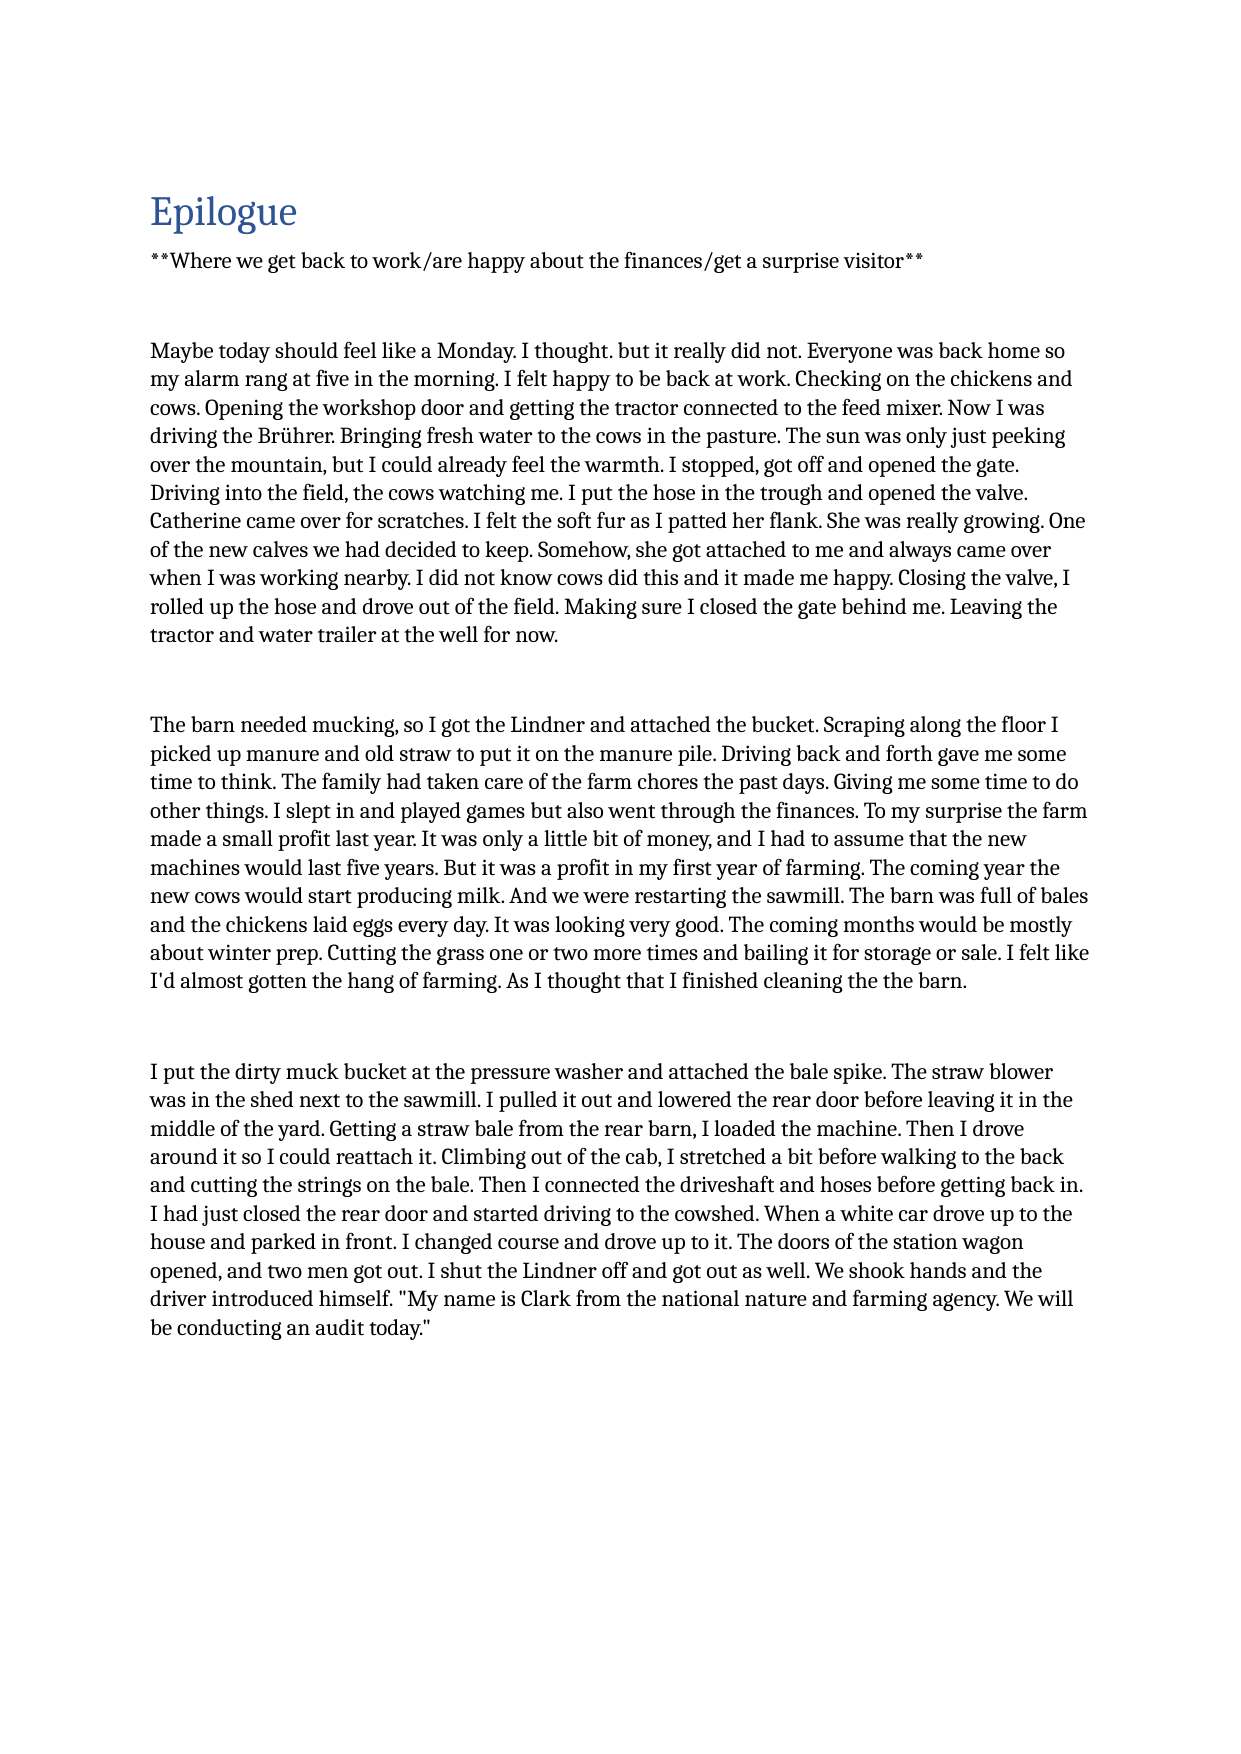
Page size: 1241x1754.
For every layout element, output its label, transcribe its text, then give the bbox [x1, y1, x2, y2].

text The barn needed mucking, so I got the Lindner and attached the bucket. Scraping along the floor I picked up manure and old straw to put it on the manure pile. Driving back and forth gave me some time to think. The family had taken care of the farm chores the past days. Giving me some time to do other things. I slept in and played games but also went through the finances. To my surprise the farm made a small profit last year. It was only a little bit of money, and I had to assume that the new machines would last five years. But it was a profit in my first year of farming. The coming year the new cows would start producing milk. And we were restarting the sawmill. The barn was full of bales and the chickens laid eggs every day. It was looking very good. The coming months would be mostly about winter prep. Cutting the grass one or two more times and bailing it for storage or sale. I felt like I'd almost gotten the hang of farming. As I thought that I finished cleaning the the barn. [150, 712, 1090, 994]
text Maybe today should feel like a Monday. I thought. but it really did not. Everyone was back home so my alarm rang at five in the morning. I felt happy to be back at work. Checking on the chickens and cows. Opening the workshop door and getting the tractor connected to the feed mixer. Now I was driving the Brührer. Bringing fresh water to the cows in the pasture. The sun was only just peeking over the mountain, but I could already feel the warmth. I stopped, got off and opened the gate. Driving into the field, the cows watching me. I put the hose in the trough and opened the valve. Catherine came over for scratches. I felt the soft fur as I patted her flank. She was really growing. One of the new calves we had decided to keep. Somehow, she got attached to me and always came over when I was working nearby. I did not know cows did this and it made me happy. Closing the valve, I rolled up the hose and drove out of the field. Making sure I closed the gate behind me. Leaving the tractor and water trailer at the well for now. [150, 338, 1090, 648]
subtitle Epilogue [150, 187, 1090, 235]
text I put the dirty muck bucket at the pressure washer and attached the bale spike. The straw blower was in the shed next to the sawmill. I pulled it out and lowered the rear door before leaving it in the middle of the yard. Getting a straw bale from the rear barn, I loaded the machine. Then I drove around it so I could reattach it. Climbing out of the cab, I stretched a bit before walking to the back and cutting the strings on the bale. Then I connected the driveshaft and hoses before getting back in. I had just closed the rear door and started driving to the cowshed. When a white car drove up to the house and parked in front. I changed course and drove up to it. The doors of the station wagon opened, and two men got out. I shut the Lindner off and got out as well. We shook hands and the driver introduced himself. "My name is Clark from the national nature and farming agency. We will be conducting an audit today." [150, 1058, 1090, 1341]
text **Where we get back to work/are happy about the finances/get a surprise visitor** [150, 247, 1090, 274]
